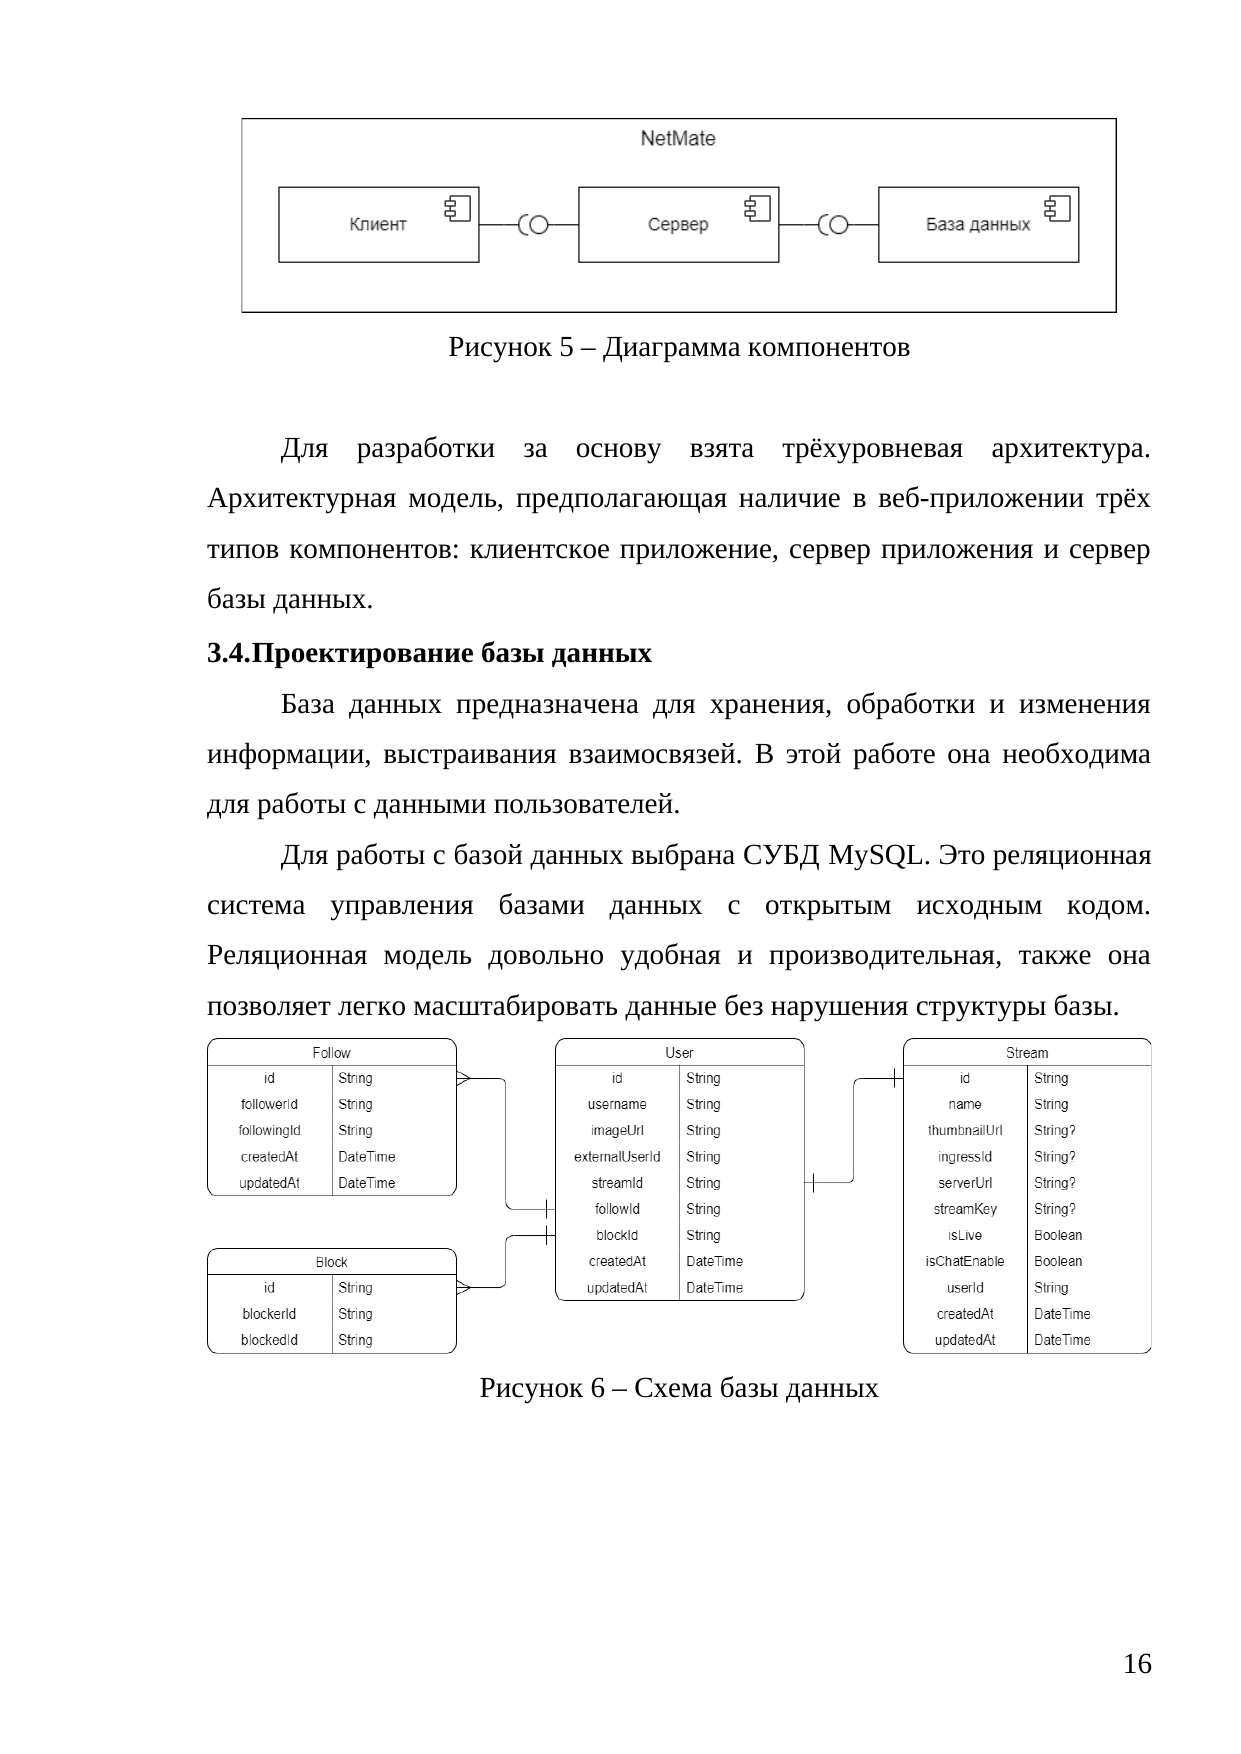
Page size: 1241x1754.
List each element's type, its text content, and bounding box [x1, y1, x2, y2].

text База данных предназначена для хранения, обработки и изменения информации, выстраивания взаимосвязей. В этой работе она необходима для работы с данными пользователей. [207, 686, 1152, 820]
text Рисунок 6 – Схема базы данных [207, 1371, 1152, 1404]
text Проектирование базы данных [207, 636, 1152, 669]
picture [207, 1038, 1152, 1354]
text Для разработки за основу взята трёхуровневая архитектура. Архитектурная модель, предполагающая наличие в веб-приложении трёх типов компонентов: клиентское приложение, сервер приложения и сервер базы данных. [207, 430, 1152, 615]
text Для работы с базой данных выбрана СУБД MySQL. Это реляционная система управления базами данных с открытым исходным кодом. Реляционная модель довольно удобная и производительная, также она позволяет легко масштабировать данные без нарушения структуры базы. [207, 837, 1152, 1021]
text Рисунок 5 – Диаграмма компонентов [207, 329, 1152, 363]
picture [241, 118, 1117, 313]
